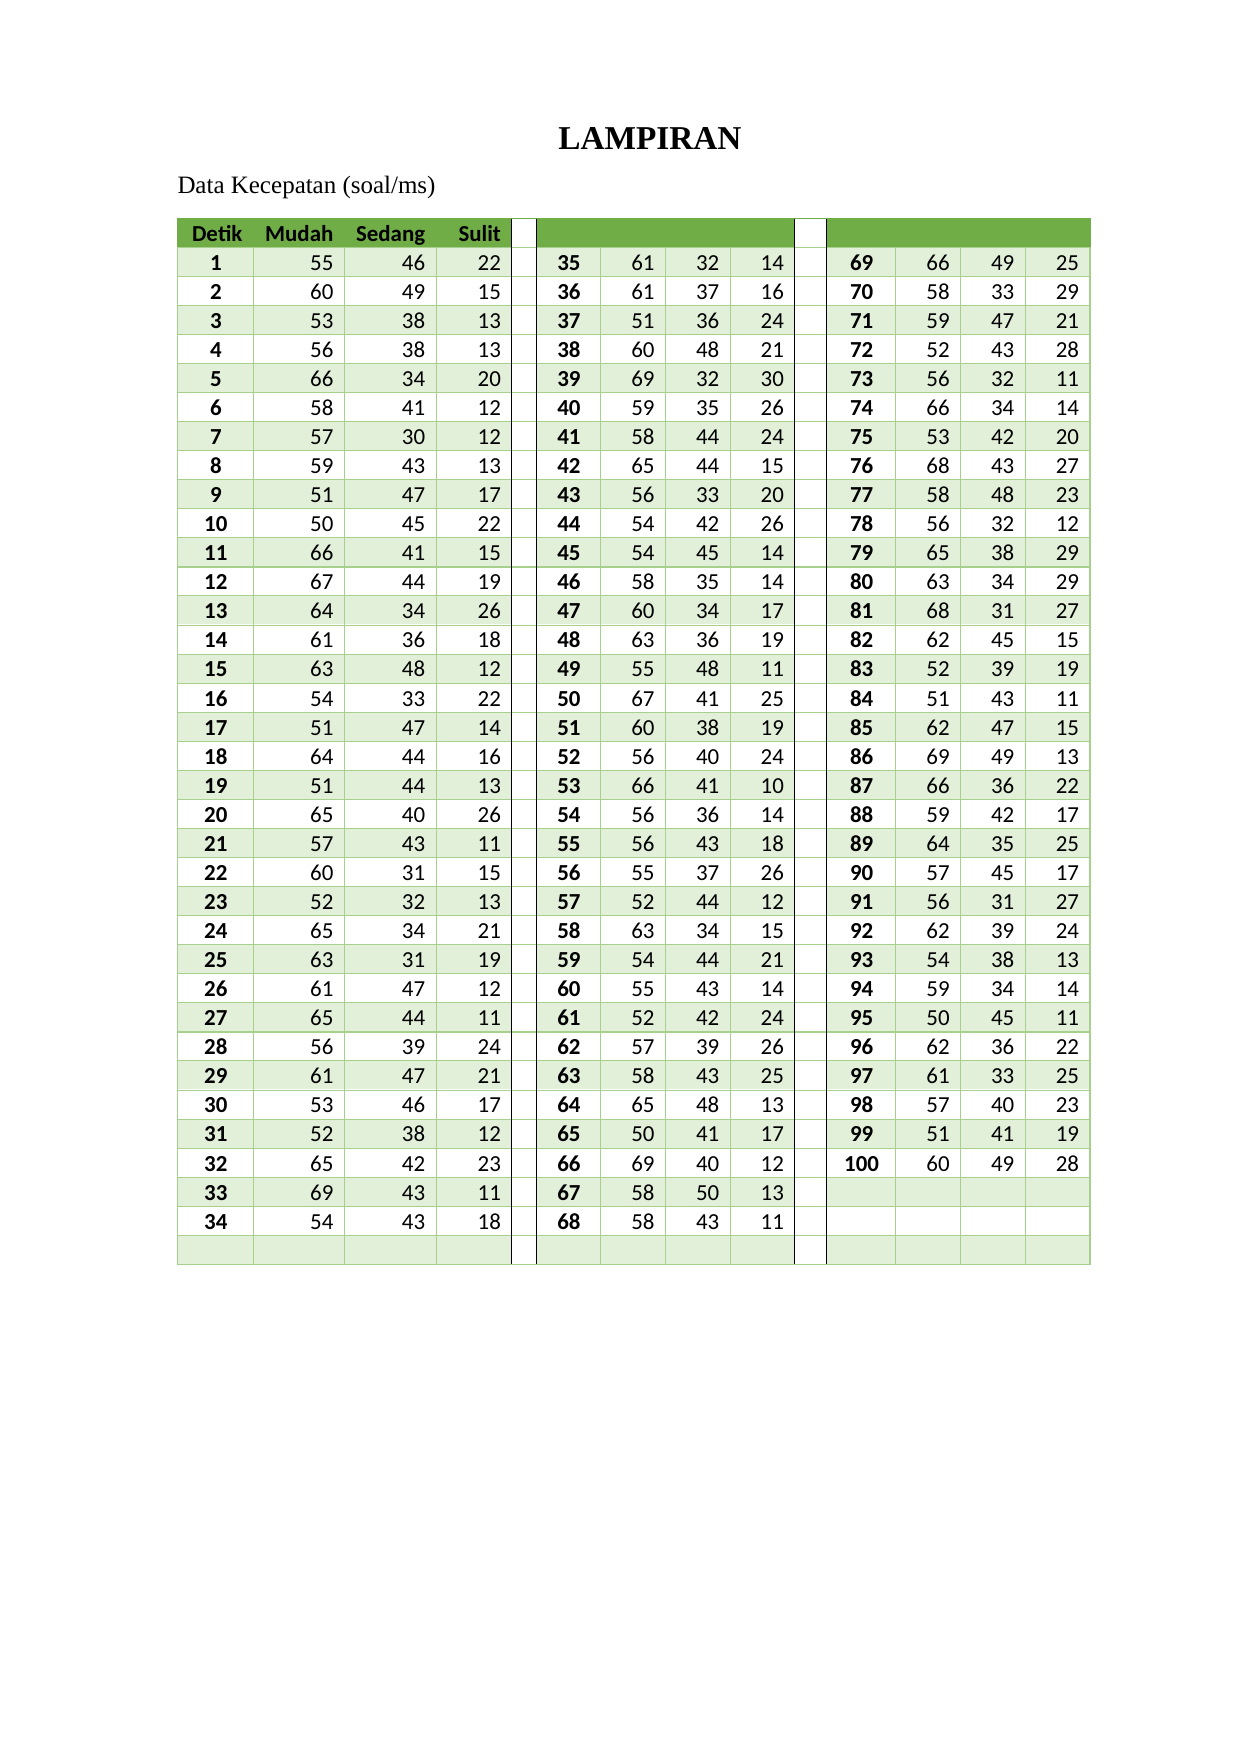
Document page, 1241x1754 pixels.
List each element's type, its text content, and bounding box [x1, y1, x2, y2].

table_cell 69 [896, 742, 960, 770]
table_cell 47 [961, 713, 1025, 741]
table_cell [795, 277, 826, 305]
table_cell 38 [666, 713, 730, 741]
table_cell 18 [731, 829, 794, 857]
table_cell 21 [178, 829, 253, 857]
table_cell 65 [896, 538, 960, 566]
table_cell 69 [827, 248, 895, 276]
table_cell 28 [178, 1033, 253, 1060]
table_cell 51 [896, 684, 960, 712]
table_cell 57 [254, 829, 344, 857]
table_cell 41 [345, 538, 436, 566]
table_cell [512, 1091, 536, 1118]
table_cell 39 [666, 1033, 730, 1060]
table_cell 21 [1026, 306, 1089, 334]
table_cell 19 [178, 771, 253, 799]
table_cell 26 [731, 858, 794, 886]
table_header Mudah [254, 219, 344, 247]
table_cell 13 [437, 451, 511, 479]
table_cell 51 [254, 771, 344, 799]
table_cell [795, 1033, 826, 1060]
subtitle LAMPIRAN [177, 118, 1122, 156]
table_cell 38 [345, 1120, 436, 1148]
table_cell 13 [437, 335, 511, 363]
table_cell 65 [254, 1149, 344, 1177]
table_cell 66 [601, 771, 665, 799]
table_cell 68 [896, 451, 960, 479]
table_cell [1026, 1236, 1089, 1264]
table_cell 40 [345, 800, 436, 828]
table_cell 56 [601, 800, 665, 828]
table_cell 55 [254, 248, 344, 276]
table_cell 53 [896, 422, 960, 450]
table_cell [512, 974, 536, 1002]
table_cell 43 [345, 829, 436, 857]
table_cell [731, 1236, 794, 1264]
table_cell 31 [178, 1120, 253, 1148]
table_cell 56 [601, 829, 665, 857]
table_cell 56 [896, 509, 960, 537]
table_cell 34 [178, 1207, 253, 1235]
table_cell 44 [666, 451, 730, 479]
table_cell [795, 713, 826, 741]
table_header Detik [178, 219, 253, 247]
table_header Sulit [437, 219, 511, 247]
table_cell [795, 1236, 826, 1264]
table_cell 29 [178, 1061, 253, 1089]
table_cell 59 [254, 451, 344, 479]
table_cell 52 [254, 887, 344, 915]
table_cell 43 [961, 451, 1025, 479]
table_cell 49 [961, 248, 1025, 276]
table_cell [795, 742, 826, 770]
table_cell 55 [537, 829, 600, 857]
table_cell 24 [731, 1003, 794, 1031]
table_cell 15 [1026, 713, 1089, 741]
table_cell 84 [827, 684, 895, 712]
table_cell 12 [437, 974, 511, 1002]
table_cell 22 [178, 858, 253, 886]
table_cell 43 [666, 1061, 730, 1089]
table_cell 44 [666, 945, 730, 973]
table_cell 36 [961, 771, 1025, 799]
table_cell 23 [437, 1149, 511, 1177]
table_cell 55 [601, 974, 665, 1002]
table_cell 11 [178, 538, 253, 566]
table_cell [512, 335, 536, 363]
table_cell [666, 1236, 730, 1264]
table_cell 65 [254, 800, 344, 828]
table_cell [512, 248, 536, 276]
table_cell [512, 393, 536, 421]
table_cell [512, 306, 536, 334]
table_cell 13 [437, 887, 511, 915]
table_cell 21 [437, 1061, 511, 1089]
table_cell 36 [537, 277, 600, 305]
table_cell [795, 509, 826, 537]
table_cell 56 [896, 887, 960, 915]
table_cell 41 [666, 1120, 730, 1148]
table_header [1026, 219, 1089, 247]
table_cell 80 [827, 568, 895, 595]
table_cell 43 [345, 1207, 436, 1235]
table_cell 49 [961, 742, 1025, 770]
table_cell 43 [961, 684, 1025, 712]
table_cell 63 [601, 916, 665, 944]
table_cell 24 [731, 422, 794, 450]
table_cell 32 [666, 248, 730, 276]
table_cell 69 [601, 1149, 665, 1177]
table_cell 69 [254, 1178, 344, 1206]
table_cell 86 [827, 742, 895, 770]
table_cell 17 [437, 480, 511, 508]
table_cell 29 [1026, 277, 1089, 305]
table_cell 16 [178, 684, 253, 712]
table_cell 43 [537, 480, 600, 508]
table_cell [512, 945, 536, 973]
table_cell 61 [601, 277, 665, 305]
table_cell 12 [437, 1120, 511, 1148]
table_cell 51 [601, 306, 665, 334]
table_cell 56 [537, 858, 600, 886]
table_cell 61 [254, 1061, 344, 1089]
table_cell 64 [254, 742, 344, 770]
table_cell 40 [961, 1091, 1025, 1118]
table_cell 18 [178, 742, 253, 770]
table_cell [795, 364, 826, 392]
table_cell [896, 1236, 960, 1264]
table_cell [512, 480, 536, 508]
table_cell [795, 684, 826, 712]
table_cell 54 [537, 800, 600, 828]
table_cell 39 [537, 364, 600, 392]
table_cell 22 [437, 684, 511, 712]
table_cell 15 [437, 858, 511, 886]
table_cell 42 [666, 1003, 730, 1031]
table_cell 54 [601, 538, 665, 566]
table_cell 15 [437, 538, 511, 566]
table_cell 58 [601, 1061, 665, 1089]
table_cell [961, 1207, 1025, 1235]
table_cell 43 [666, 829, 730, 857]
table_cell [512, 655, 536, 683]
table_cell 44 [345, 742, 436, 770]
table_cell [795, 655, 826, 683]
table_cell 61 [254, 974, 344, 1002]
table_cell [512, 1033, 536, 1060]
table_cell 68 [537, 1207, 600, 1235]
table_cell 58 [601, 422, 665, 450]
table_cell [601, 1236, 665, 1264]
table_cell 33 [961, 1061, 1025, 1089]
table_cell 12 [731, 1149, 794, 1177]
table_cell 30 [345, 422, 436, 450]
table_cell 45 [961, 626, 1025, 653]
table_cell [795, 248, 826, 276]
table_cell 89 [827, 829, 895, 857]
table_cell 17 [731, 596, 794, 624]
table_cell 38 [345, 335, 436, 363]
table_cell [795, 1091, 826, 1118]
table_cell [512, 742, 536, 770]
table_cell 65 [537, 1120, 600, 1148]
table_cell 31 [961, 887, 1025, 915]
table_cell 13 [437, 306, 511, 334]
table_cell [896, 1207, 960, 1235]
table_cell 33 [666, 480, 730, 508]
table_cell 65 [601, 451, 665, 479]
table_cell 54 [896, 945, 960, 973]
table_cell [512, 916, 536, 944]
table_cell 25 [178, 945, 253, 973]
table_cell 39 [961, 655, 1025, 683]
table_header [795, 219, 826, 247]
table_cell [512, 1236, 536, 1264]
table_cell 3 [178, 306, 253, 334]
table_cell 57 [601, 1033, 665, 1060]
table_cell 94 [827, 974, 895, 1002]
table_cell 14 [731, 974, 794, 1002]
table_cell 62 [537, 1033, 600, 1060]
table_cell 67 [601, 684, 665, 712]
table_cell 35 [537, 248, 600, 276]
table_cell [795, 829, 826, 857]
table_cell 42 [537, 451, 600, 479]
table_cell 18 [437, 626, 511, 653]
table_cell 1 [178, 248, 253, 276]
table_cell 24 [1026, 916, 1089, 944]
table_cell 59 [537, 945, 600, 973]
table_cell 11 [437, 829, 511, 857]
table_cell 15 [1026, 626, 1089, 653]
table_header [537, 219, 600, 247]
table_cell [827, 1236, 895, 1264]
table_cell 17 [1026, 800, 1089, 828]
table_cell 34 [666, 596, 730, 624]
table_cell 51 [896, 1120, 960, 1148]
table_cell [512, 1207, 536, 1235]
table_cell 2 [178, 277, 253, 305]
table_cell 59 [896, 306, 960, 334]
table_cell 20 [1026, 422, 1089, 450]
table_cell 11 [1026, 1003, 1089, 1031]
table_cell 52 [537, 742, 600, 770]
table_cell 49 [961, 1149, 1025, 1177]
table_cell 46 [537, 568, 600, 595]
table_header [512, 219, 536, 247]
table_cell 18 [437, 1207, 511, 1235]
table_cell [512, 1003, 536, 1031]
table_cell 73 [827, 364, 895, 392]
table_cell 58 [601, 1207, 665, 1235]
table_cell 97 [827, 1061, 895, 1089]
table_cell 15 [731, 451, 794, 479]
table_cell 20 [437, 364, 511, 392]
table_cell 98 [827, 1091, 895, 1118]
table_cell 58 [896, 480, 960, 508]
table_cell 21 [731, 335, 794, 363]
table_cell 52 [896, 655, 960, 683]
table_cell [1026, 1207, 1089, 1235]
table_cell 25 [1026, 1061, 1089, 1089]
table_cell 66 [254, 538, 344, 566]
table_cell 40 [666, 742, 730, 770]
table_cell 10 [178, 509, 253, 537]
table_cell 14 [731, 538, 794, 566]
table_cell [795, 916, 826, 944]
table_cell 26 [178, 974, 253, 1002]
table_cell 58 [537, 916, 600, 944]
table_cell 66 [537, 1149, 600, 1177]
table_cell 48 [961, 480, 1025, 508]
table_cell 16 [731, 277, 794, 305]
table_cell 53 [254, 306, 344, 334]
table_cell 50 [537, 684, 600, 712]
table_cell [795, 393, 826, 421]
table_header [896, 219, 960, 247]
table_cell [512, 1120, 536, 1148]
table_cell 58 [601, 1178, 665, 1206]
table_cell 31 [345, 945, 436, 973]
table_cell 11 [731, 655, 794, 683]
table_cell 51 [254, 480, 344, 508]
table_cell 47 [537, 596, 600, 624]
table_cell 93 [827, 945, 895, 973]
table_cell 61 [896, 1061, 960, 1089]
table_cell 12 [437, 422, 511, 450]
table_cell 36 [666, 306, 730, 334]
table_cell 59 [896, 800, 960, 828]
table_cell 43 [345, 1178, 436, 1206]
table_cell 19 [731, 713, 794, 741]
table_cell 14 [1026, 393, 1089, 421]
table_cell 31 [345, 858, 436, 886]
table_cell [512, 713, 536, 741]
table_cell 38 [537, 335, 600, 363]
table_cell 15 [178, 655, 253, 683]
table_cell [512, 364, 536, 392]
table_cell [512, 800, 536, 828]
table_cell 71 [827, 306, 895, 334]
table_cell 76 [827, 451, 895, 479]
table_cell 83 [827, 655, 895, 683]
table_cell 27 [1026, 451, 1089, 479]
table_cell 60 [254, 858, 344, 886]
table_cell 45 [961, 1003, 1025, 1031]
table_cell 63 [896, 568, 960, 595]
table_cell 43 [961, 335, 1025, 363]
table_cell 13 [731, 1178, 794, 1206]
table_cell 38 [345, 306, 436, 334]
table_cell 52 [254, 1120, 344, 1148]
table_cell 19 [437, 945, 511, 973]
table_cell 43 [666, 1207, 730, 1235]
table_cell 63 [601, 626, 665, 653]
table_cell 33 [178, 1178, 253, 1206]
table_cell 60 [601, 335, 665, 363]
table_cell 38 [961, 945, 1025, 973]
table_cell [512, 277, 536, 305]
table_cell 42 [666, 509, 730, 537]
table_cell 63 [254, 945, 344, 973]
table_cell 34 [961, 974, 1025, 1002]
table_cell [827, 1178, 895, 1206]
table_cell 66 [896, 248, 960, 276]
table_cell 52 [601, 887, 665, 915]
table_cell 65 [254, 1003, 344, 1031]
table_cell 29 [1026, 538, 1089, 566]
table_cell [795, 596, 826, 624]
table_cell 13 [1026, 945, 1089, 973]
table_cell 60 [896, 1149, 960, 1177]
table_cell 36 [345, 626, 436, 653]
table_cell [512, 422, 536, 450]
table_cell 50 [666, 1178, 730, 1206]
table_cell [512, 538, 536, 566]
table_cell 26 [731, 1033, 794, 1060]
table_cell 19 [1026, 1120, 1089, 1148]
table_cell [512, 1178, 536, 1206]
table_cell 9 [178, 480, 253, 508]
table_cell [896, 1178, 960, 1206]
table_cell 50 [254, 509, 344, 537]
table_cell 67 [254, 568, 344, 595]
table_cell 54 [254, 1207, 344, 1235]
table_cell 17 [1026, 858, 1089, 886]
table_cell 67 [537, 1178, 600, 1206]
table_cell 20 [731, 480, 794, 508]
table_header [827, 219, 895, 247]
table_cell 64 [896, 829, 960, 857]
table_cell 32 [178, 1149, 253, 1177]
table_cell 22 [1026, 1033, 1089, 1060]
table_cell 46 [345, 248, 436, 276]
table_cell [512, 771, 536, 799]
table_cell 20 [178, 800, 253, 828]
table_cell 26 [437, 596, 511, 624]
table_cell [795, 1120, 826, 1148]
table_cell 14 [731, 568, 794, 595]
table_cell 32 [961, 364, 1025, 392]
table_cell 11 [731, 1207, 794, 1235]
table_cell 47 [345, 480, 436, 508]
table_cell 34 [961, 393, 1025, 421]
table_cell 26 [437, 800, 511, 828]
table_cell [795, 887, 826, 915]
table_cell 59 [601, 393, 665, 421]
table_cell 39 [345, 1033, 436, 1060]
table_cell 56 [896, 364, 960, 392]
table_cell 100 [827, 1149, 895, 1177]
table_cell 24 [437, 1033, 511, 1060]
table_cell 47 [961, 306, 1025, 334]
table_cell 23 [1026, 480, 1089, 508]
table_cell 51 [537, 713, 600, 741]
table_cell 27 [1026, 887, 1089, 915]
table_cell 44 [537, 509, 600, 537]
table_cell 14 [731, 800, 794, 828]
table_cell 62 [896, 916, 960, 944]
table_cell 63 [537, 1061, 600, 1089]
table_cell 35 [666, 568, 730, 595]
table_cell 44 [345, 568, 436, 595]
table_cell 42 [961, 800, 1025, 828]
table_cell 34 [666, 916, 730, 944]
table_cell 14 [437, 713, 511, 741]
table_cell [1026, 1178, 1089, 1206]
table_cell 78 [827, 509, 895, 537]
table_cell [512, 829, 536, 857]
table_cell 11 [437, 1178, 511, 1206]
table_cell 27 [1026, 596, 1089, 624]
table_cell 54 [601, 945, 665, 973]
table_cell 90 [827, 858, 895, 886]
table_cell 22 [1026, 771, 1089, 799]
table_cell 12 [178, 568, 253, 595]
table_cell [512, 1061, 536, 1089]
table_cell 31 [961, 596, 1025, 624]
table_cell 19 [437, 568, 511, 595]
table_cell [795, 568, 826, 595]
table_header Sedang [345, 219, 436, 247]
table_cell [795, 1149, 826, 1177]
table_cell 17 [731, 1120, 794, 1148]
table_cell [512, 858, 536, 886]
table_cell 64 [537, 1091, 600, 1118]
table_cell 25 [731, 1061, 794, 1089]
table_cell 99 [827, 1120, 895, 1148]
table_cell 47 [345, 1061, 436, 1089]
table_cell [512, 451, 536, 479]
table_cell 37 [666, 858, 730, 886]
table_cell [795, 800, 826, 828]
table_cell 61 [254, 626, 344, 653]
table_cell 50 [896, 1003, 960, 1031]
table_cell 15 [731, 916, 794, 944]
table_header [961, 219, 1025, 247]
table_cell [795, 1061, 826, 1089]
table_cell 60 [601, 713, 665, 741]
table_cell 45 [537, 538, 600, 566]
table_cell 85 [827, 713, 895, 741]
table_cell 12 [437, 655, 511, 683]
table_cell 57 [254, 422, 344, 450]
table_cell 19 [731, 626, 794, 653]
table_cell 21 [437, 916, 511, 944]
table_cell 24 [731, 306, 794, 334]
table_cell [512, 1149, 536, 1177]
table_cell 35 [961, 829, 1025, 857]
table_cell 68 [896, 596, 960, 624]
table_cell 12 [731, 887, 794, 915]
table_cell 14 [731, 248, 794, 276]
table_cell 92 [827, 916, 895, 944]
table_cell 25 [1026, 829, 1089, 857]
table_cell 49 [345, 277, 436, 305]
table_cell 52 [601, 1003, 665, 1031]
table_cell 52 [896, 335, 960, 363]
table_cell 81 [827, 596, 895, 624]
table_cell 23 [1026, 1091, 1089, 1118]
table_cell 48 [666, 655, 730, 683]
table_cell 4 [178, 335, 253, 363]
table_cell 34 [345, 364, 436, 392]
table_cell 13 [437, 771, 511, 799]
table_cell 60 [254, 277, 344, 305]
table_cell 8 [178, 451, 253, 479]
table_header [601, 219, 665, 247]
table_cell 57 [896, 858, 960, 886]
table_cell [178, 1236, 253, 1264]
table_cell 10 [731, 771, 794, 799]
table_cell 48 [666, 335, 730, 363]
table_cell 54 [254, 684, 344, 712]
table_cell 28 [1026, 1149, 1089, 1177]
table_cell 64 [254, 596, 344, 624]
table_cell 33 [961, 277, 1025, 305]
table_cell 65 [254, 916, 344, 944]
table_cell 56 [601, 742, 665, 770]
table_cell 16 [437, 742, 511, 770]
table_cell [961, 1236, 1025, 1264]
table_cell [795, 1178, 826, 1206]
table_cell 32 [961, 509, 1025, 537]
table_cell 48 [537, 626, 600, 653]
table_cell [795, 422, 826, 450]
table_cell [512, 568, 536, 595]
table_cell 6 [178, 393, 253, 421]
table_cell 36 [666, 800, 730, 828]
table_cell 36 [666, 626, 730, 653]
table_cell 44 [345, 1003, 436, 1031]
table_cell [795, 1003, 826, 1031]
table_cell 14 [178, 626, 253, 653]
table_header [731, 219, 794, 247]
table_cell 39 [961, 916, 1025, 944]
table_cell [795, 538, 826, 566]
table_cell 45 [961, 858, 1025, 886]
table_cell 12 [1026, 509, 1089, 537]
table_cell 95 [827, 1003, 895, 1031]
table_cell [512, 887, 536, 915]
table_cell 55 [601, 858, 665, 886]
table_cell [512, 684, 536, 712]
table_cell 59 [896, 974, 960, 1002]
table_cell 25 [731, 684, 794, 712]
table_cell 34 [345, 916, 436, 944]
table_cell [795, 626, 826, 653]
table_cell [795, 1207, 826, 1235]
table_cell 24 [178, 916, 253, 944]
table_cell 24 [731, 742, 794, 770]
table_cell 26 [731, 393, 794, 421]
table_cell 46 [345, 1091, 436, 1118]
table_cell 29 [1026, 568, 1089, 595]
table_cell 53 [537, 771, 600, 799]
table_cell 62 [896, 713, 960, 741]
table_cell 62 [896, 626, 960, 653]
table_cell [795, 451, 826, 479]
table_cell 41 [961, 1120, 1025, 1148]
table_cell 35 [666, 393, 730, 421]
table_cell 87 [827, 771, 895, 799]
table_cell 56 [254, 1033, 344, 1060]
table_cell [795, 335, 826, 363]
table_cell 58 [254, 393, 344, 421]
table_cell 57 [537, 887, 600, 915]
table_cell 56 [254, 335, 344, 363]
table_cell 45 [666, 538, 730, 566]
table_cell 82 [827, 626, 895, 653]
table_cell 66 [896, 771, 960, 799]
table_cell 28 [1026, 335, 1089, 363]
table_cell 34 [961, 568, 1025, 595]
table_cell 66 [896, 393, 960, 421]
table_cell 44 [666, 422, 730, 450]
table_cell 13 [1026, 742, 1089, 770]
table_cell 37 [537, 306, 600, 334]
table_cell 14 [1026, 974, 1089, 1002]
table_cell 57 [896, 1091, 960, 1118]
table_cell [795, 858, 826, 886]
table_cell 51 [254, 713, 344, 741]
table_cell 56 [601, 480, 665, 508]
table_cell [795, 306, 826, 334]
table_cell 63 [254, 655, 344, 683]
table_cell 22 [437, 248, 511, 276]
table_cell 25 [1026, 248, 1089, 276]
table_cell 70 [827, 277, 895, 305]
table_cell 66 [254, 364, 344, 392]
table_cell 12 [437, 393, 511, 421]
table_cell 54 [601, 509, 665, 537]
table_cell 30 [178, 1091, 253, 1118]
table_cell [254, 1236, 344, 1264]
table_cell 91 [827, 887, 895, 915]
table_cell 38 [961, 538, 1025, 566]
table_cell [437, 1236, 511, 1264]
table_cell 96 [827, 1033, 895, 1060]
table_cell [961, 1178, 1025, 1206]
table_cell [512, 509, 536, 537]
table_cell 11 [1026, 684, 1089, 712]
table_cell 41 [666, 771, 730, 799]
table_cell 75 [827, 422, 895, 450]
table_cell 11 [1026, 364, 1089, 392]
table_cell [537, 1236, 600, 1264]
table_cell 53 [254, 1091, 344, 1118]
table_cell [795, 974, 826, 1002]
table_cell [345, 1236, 436, 1264]
table_cell 47 [345, 974, 436, 1002]
table_cell 40 [537, 393, 600, 421]
table_cell 61 [537, 1003, 600, 1031]
table_cell 65 [601, 1091, 665, 1118]
table_cell 23 [178, 887, 253, 915]
table_cell 88 [827, 800, 895, 828]
table_cell 15 [437, 277, 511, 305]
table_header [666, 219, 730, 247]
table_cell 26 [731, 509, 794, 537]
table_cell 13 [731, 1091, 794, 1118]
table_cell 62 [896, 1033, 960, 1060]
table_cell 47 [345, 713, 436, 741]
table_cell 17 [437, 1091, 511, 1118]
table_cell 43 [345, 451, 436, 479]
table_cell 17 [178, 713, 253, 741]
table_cell 61 [601, 248, 665, 276]
table_cell 5 [178, 364, 253, 392]
table_cell 41 [345, 393, 436, 421]
table_cell [795, 771, 826, 799]
table_cell 44 [666, 887, 730, 915]
table_cell 36 [961, 1033, 1025, 1060]
table_cell 69 [601, 364, 665, 392]
table_cell 34 [345, 596, 436, 624]
table_cell 43 [666, 974, 730, 1002]
table_cell 22 [437, 509, 511, 537]
text Data Kecepatan (soal/ms) [177, 170, 1122, 199]
table_cell 74 [827, 393, 895, 421]
table_cell [795, 945, 826, 973]
table_cell 42 [961, 422, 1025, 450]
table_cell 42 [345, 1149, 436, 1177]
table_cell 55 [601, 655, 665, 683]
table_cell 7 [178, 422, 253, 450]
table_cell 60 [537, 974, 600, 1002]
table_cell 44 [345, 771, 436, 799]
table_cell 72 [827, 335, 895, 363]
table_cell 40 [666, 1149, 730, 1177]
table_cell 11 [437, 1003, 511, 1031]
table_cell 60 [601, 596, 665, 624]
table_cell 19 [1026, 655, 1089, 683]
table_cell 27 [178, 1003, 253, 1031]
table_cell 45 [345, 509, 436, 537]
table_cell 37 [666, 277, 730, 305]
table_cell [512, 626, 536, 653]
table_cell 13 [178, 596, 253, 624]
table_cell 50 [601, 1120, 665, 1148]
table_cell 48 [666, 1091, 730, 1118]
table_cell 48 [345, 655, 436, 683]
table_cell 58 [896, 277, 960, 305]
table_cell 21 [731, 945, 794, 973]
table_cell 30 [731, 364, 794, 392]
table_cell 79 [827, 538, 895, 566]
table_cell 32 [345, 887, 436, 915]
table_cell [795, 480, 826, 508]
table_cell 49 [537, 655, 600, 683]
table_cell 41 [537, 422, 600, 450]
table_cell 58 [601, 568, 665, 595]
table_cell [827, 1207, 895, 1235]
table_cell 33 [345, 684, 436, 712]
table_cell 77 [827, 480, 895, 508]
table_cell 32 [666, 364, 730, 392]
table_cell 41 [666, 684, 730, 712]
table_cell [512, 596, 536, 624]
